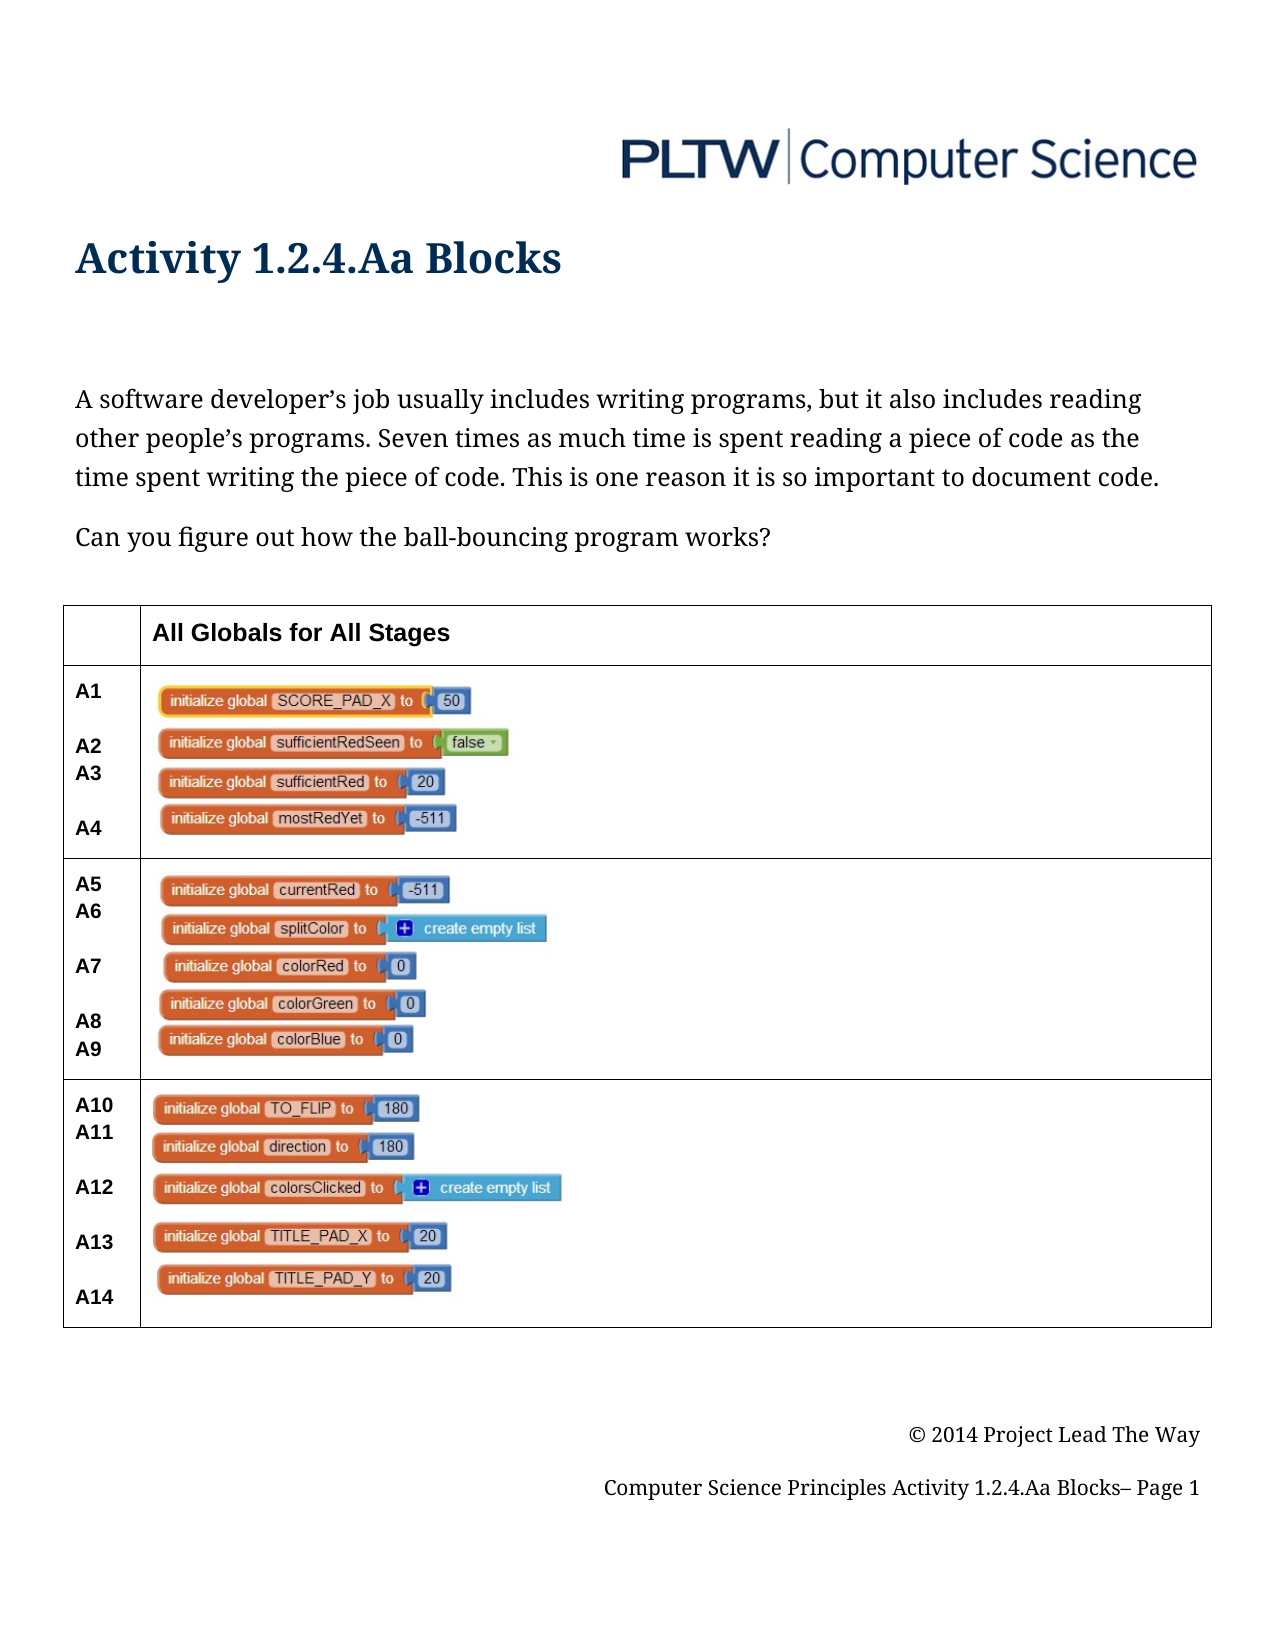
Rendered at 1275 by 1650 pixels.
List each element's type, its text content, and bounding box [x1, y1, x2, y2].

picture [151, 871, 571, 1059]
table_cell [141, 666, 1211, 858]
text A software developer’s job usually includes writing programs, but it also includes reading other people’s programs. Seven times as much time is spent reading a piece of code as the time spent writing the piece of code. This is one reason it is so important to document code. [75, 381, 1200, 494]
picture [151, 1092, 571, 1300]
table_cell A5 A6 A7 A8 A9 [64, 859, 140, 1079]
text Can you figure out how the ball-bouncing program works? [75, 520, 1200, 554]
table_header [64, 606, 140, 665]
table_cell A1 A2 A3 A4 [64, 666, 140, 858]
table_header All Globals for All Stages [141, 606, 1211, 665]
table_cell A10 A11 A12 A13 A14 [64, 1080, 140, 1327]
picture [151, 678, 518, 839]
text Activity 1.2.4.Aa Blocks [75, 229, 1200, 286]
picture [615, 128, 1200, 204]
table_cell [141, 859, 1211, 1079]
table_cell [141, 1080, 1211, 1327]
